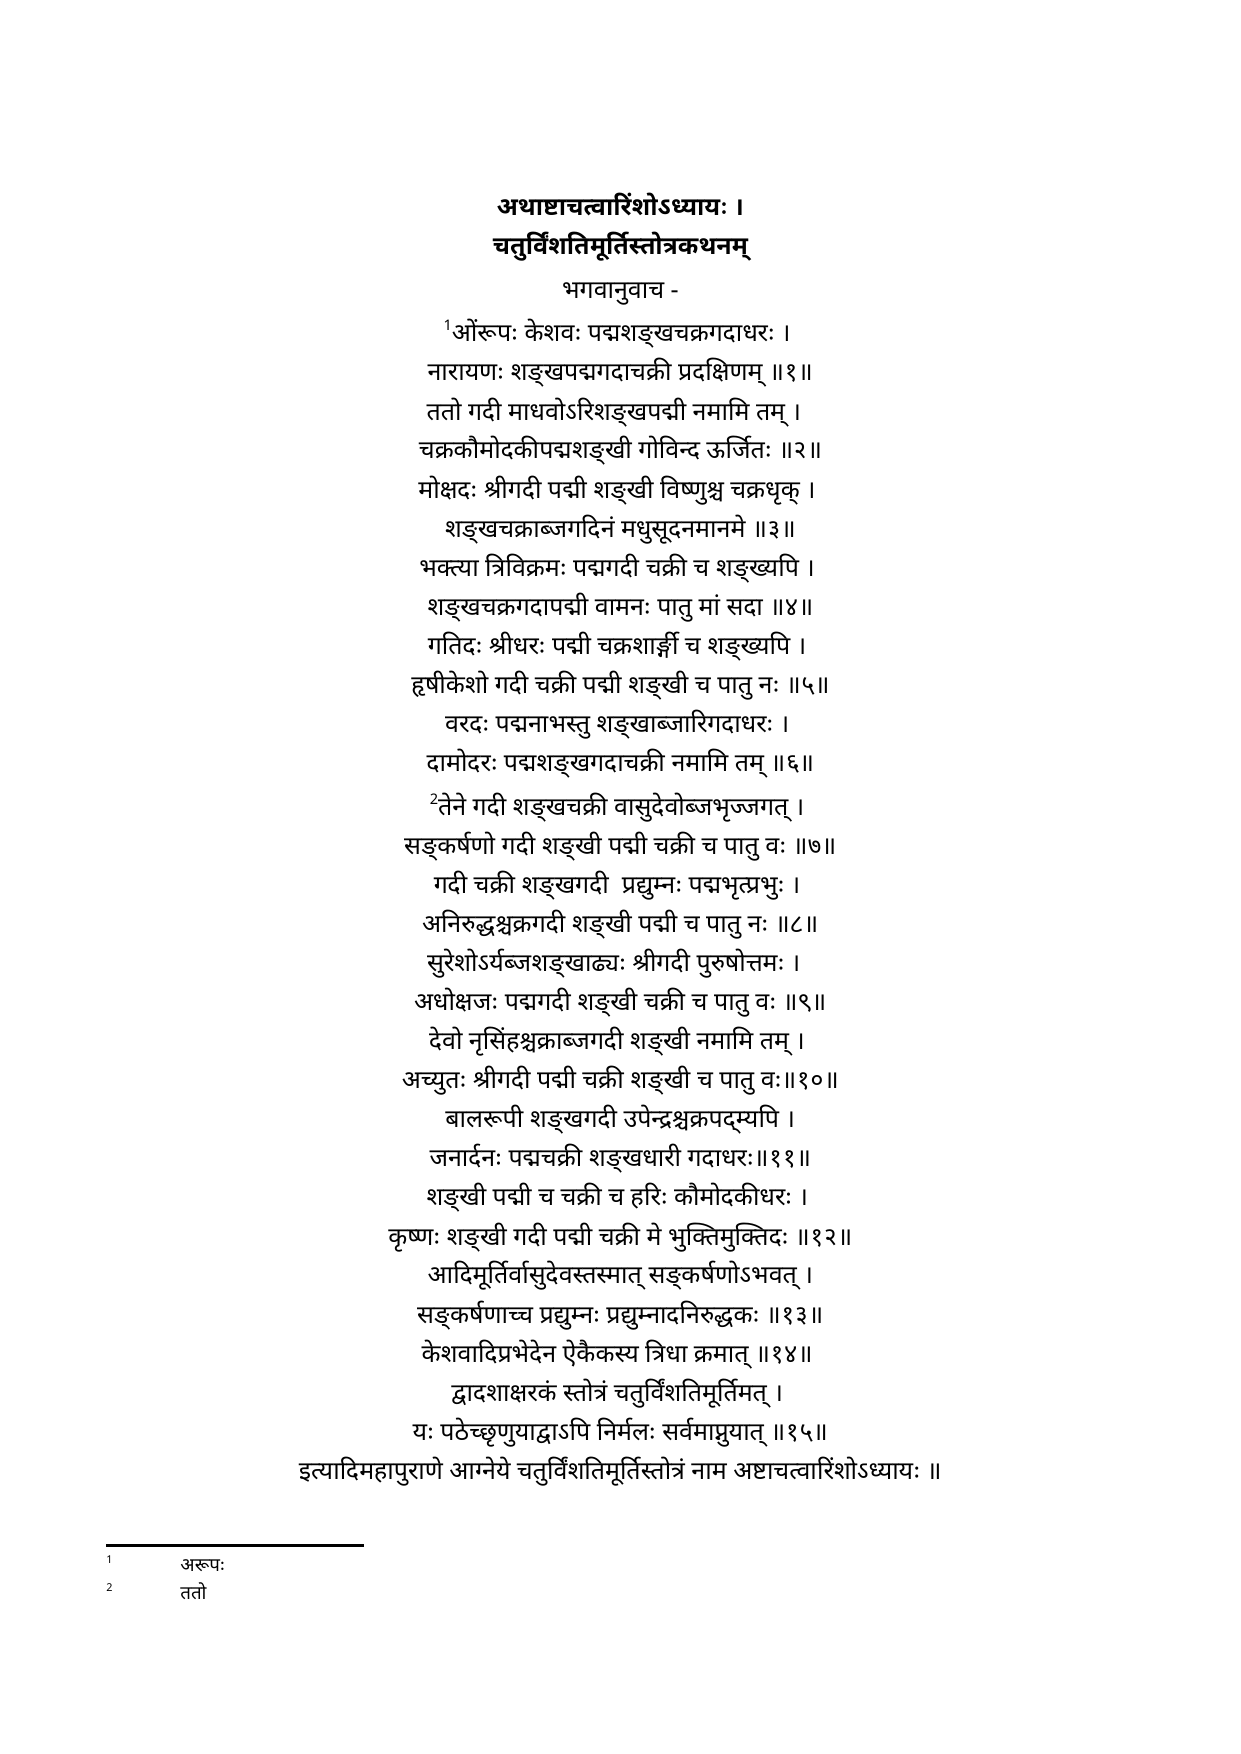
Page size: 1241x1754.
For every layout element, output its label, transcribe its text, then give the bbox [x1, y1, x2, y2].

text गदी चक्री शङ्खगदी प्रद्युम्नः पद्मभृत्प्रभुः । अनिरुद्धश्चक्रगदी शङ्खी पद्मी च पातु नः ॥८॥ सुरेशोऽर्यब्जशङ्खाढ्यः श्रीगदी पुरुषोत्तमः । अधोक्षजः पद्मगदी शङ्खी चक्री च पातु वः ॥९॥ देवो नृसिंहश्चक्राब्जगदी शङ्खी नमामि तम् । अच्युतः श्रीगदी पद्मी चक्री शङ्खी च पातु वः॥१०॥ बालरूपी शङ्खगदी उपेन्द्रश्चक्रपद्म्यपि । जनार्दनः पद्मचक्री शङ्खधारी गदाधरः॥११॥ शङ्खी पद्मी च चक्री च हरिः कौमोदकीधरः । कृष्णः शङ्खी गदी पद्मी चक्री मे भुक्तिमुक्तिदः ॥१२॥ आदिमूर्तिर्वासुदेवस्तस्मात् सङ्कर्षणोऽभवत् । सङ्कर्षणाच्च प्रद्युम्नः प्रद्युम्नादनिरुद्धकः ॥१३॥ केशवादिप्रभेदेन ऐकैकस्य त्रिधा क्रमात् ॥१४॥ द्वादशाक्षरकं स्तोत्रं चतुर्विंशतिमूर्तिमत् । यः पठेच्छृणुयाद्वाऽपि निर्मलः सर्वमाप्नुयात् ॥१५॥ [106, 871, 1134, 1450]
text चतुर्विंशतिमूर्तिस्तोत्रकथनम् भगवानुवाच - ओंरूपः केशवः पद्मशङ्खचक्रगदाधरः । नारायणः शङ्खपद्मगदाचक्री प्रदक्षिणम् ॥१॥ ततो गदी माधवोऽरिशङ्खपद्मी नमामि तम् । चक्रकौमोदकीपद्मशङ्खी गोविन्द ऊर्जितः ॥२॥ मोक्षदः श्रीगदी पद्मी शङ्खी विष्णुश्च चक्रधृक् । शङ्खचक्राब्जगदिनं मधुसूदनमानमे ॥३॥ भक्त्या त्रिविक्रमः पद्मगदी चक्री च शङ्ख्यपि । शङ्खचक्रगदापद्मी वामनः पातु मां सदा ॥४॥ गतिदः श्रीधरः पद्मी चक्रशार्ङ्गी च शङ्ख्यपि । हृषीकेशो गदी चक्री पद्मी शङ्खी च पातु नः ॥५॥ वरदः पद्मनाभस्तु शङ्खाब्जारिगदाधरः । दामोदरः पद्मशङ्खगदाचक्री नमामि तम् ॥६॥ तेने गदी शङ्खचक्री वासुदेवोब्जभृज्जगत् । सङ्कर्षणो गदी शङ्खी पद्मी चक्री च पातु वः ॥७॥ [106, 232, 1134, 864]
text इत्यादिमहापुराणे आग्नेये चतुर्विंशतिमूर्तिस्तोत्रं नाम अष्टाचत्वारिंशोऽध्यायः ॥ [106, 1457, 1134, 1489]
text अथाष्टाचत्वारिंशोऽध्यायः । [106, 193, 1134, 225]
